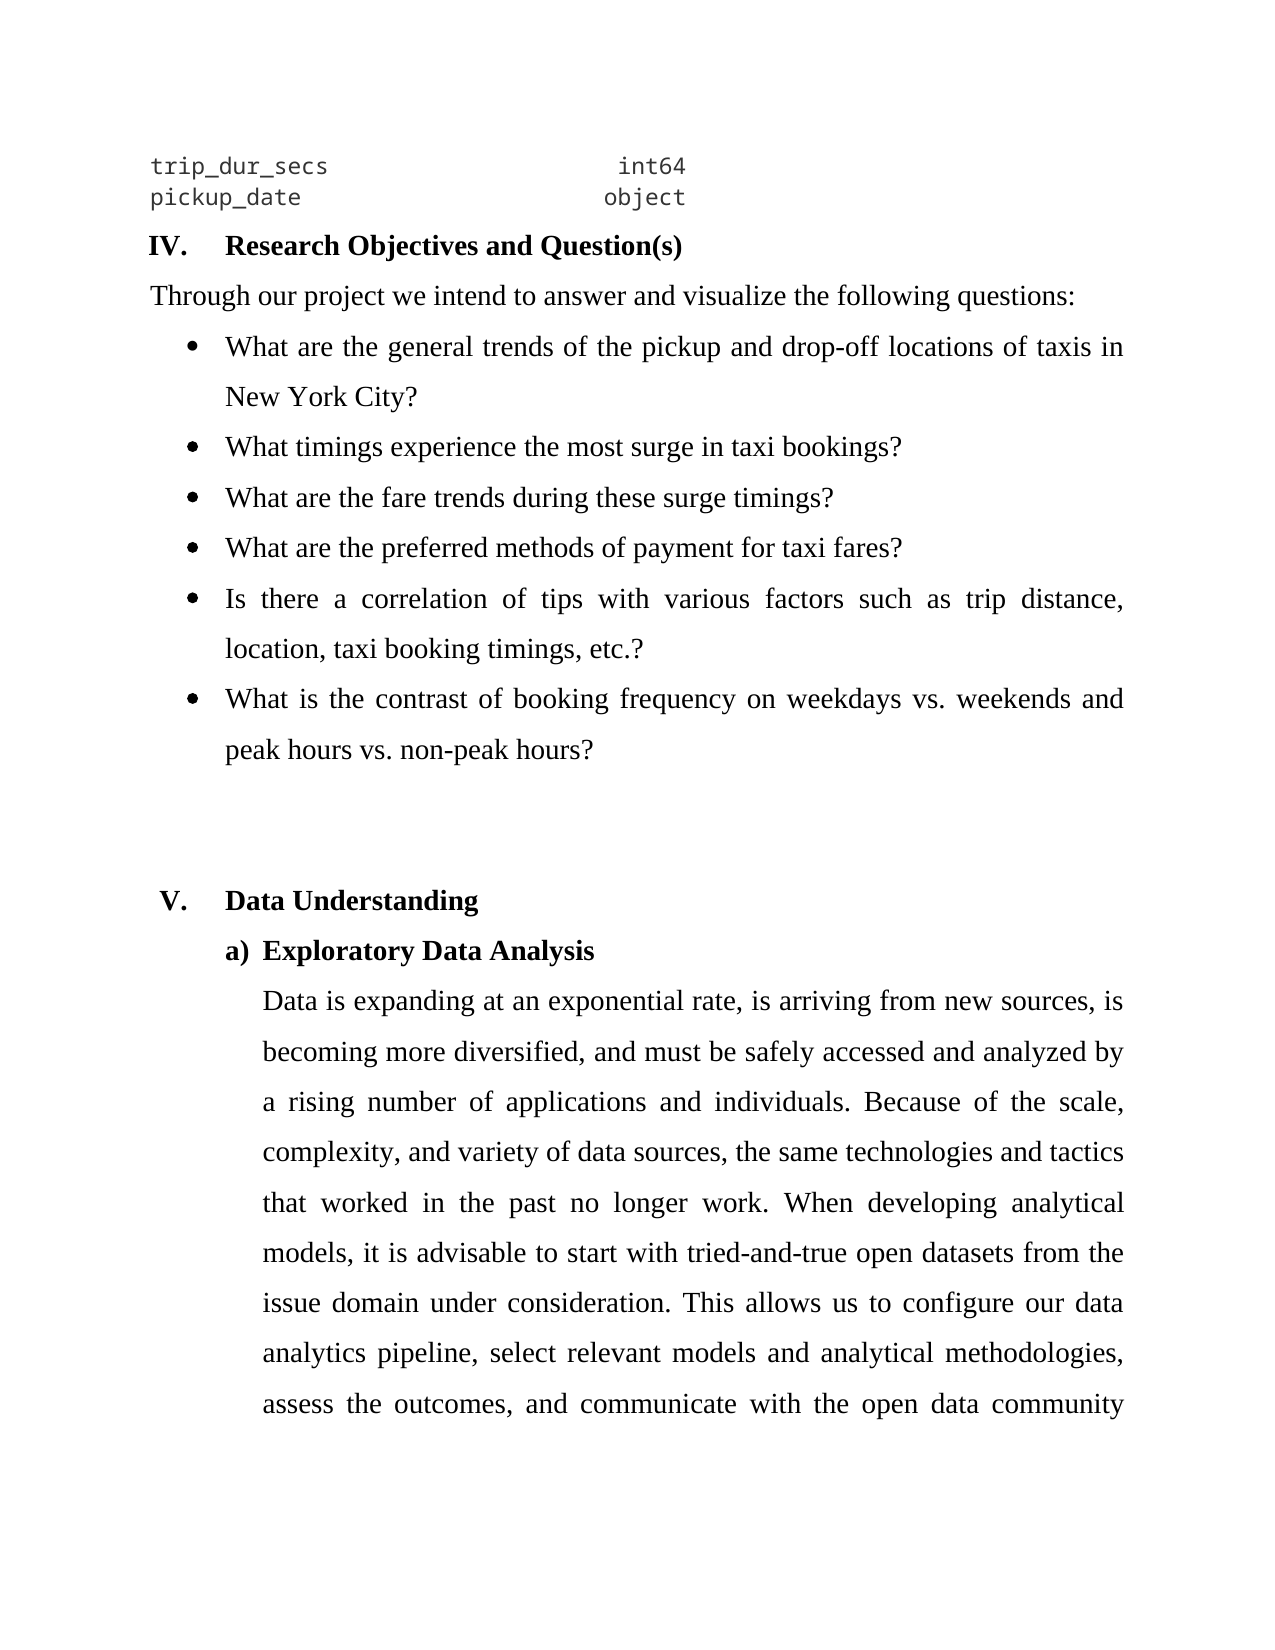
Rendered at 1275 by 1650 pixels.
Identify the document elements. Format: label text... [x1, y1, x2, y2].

list Exploratory Data Analysis [225, 933, 1125, 967]
list What are the fare trends during these surge timings? [187, 480, 1125, 513]
list What timings experience the most surge in taxi bookings? [187, 429, 1125, 463]
text pickup_date object [150, 181, 1125, 212]
list Research Objectives and Question(s) [187, 228, 1125, 262]
list Data Understanding [187, 883, 1125, 916]
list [262, 983, 1125, 1419]
list Is there a correlation of tips with various factors such as trip distance, location, taxi booking timings, etc.? [187, 581, 1125, 665]
list What is the contrast of booking frequency on weekdays vs. weekends and peak hours vs. non-peak hours? [187, 681, 1125, 765]
list What are the general trends of the pickup and drop-off locations of taxis in New York City? [187, 329, 1125, 413]
text Through our project we intend to answer and visualize the following questions: [150, 278, 1125, 312]
text trip_dur_secs int64 [150, 150, 1125, 181]
list What are the preferred methods of payment for taxi fares? [187, 530, 1125, 564]
